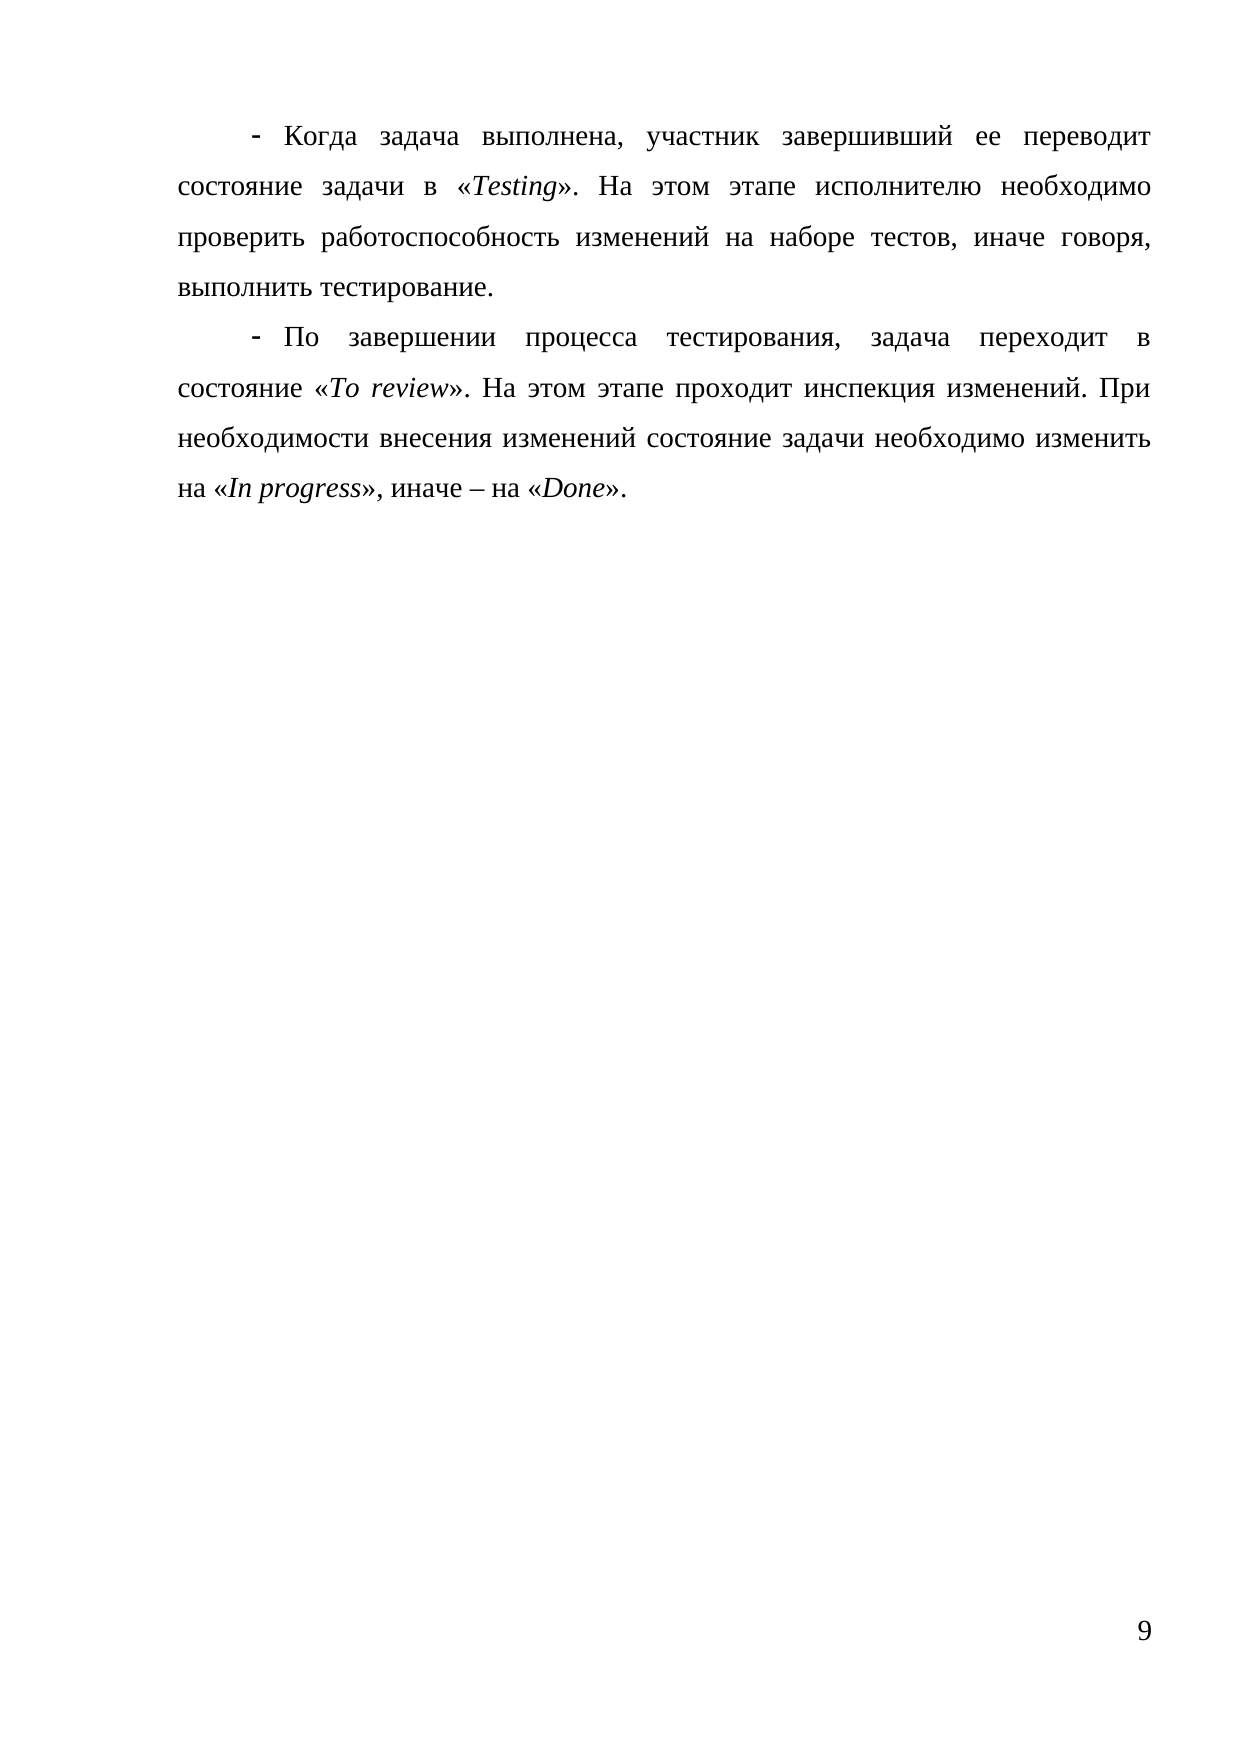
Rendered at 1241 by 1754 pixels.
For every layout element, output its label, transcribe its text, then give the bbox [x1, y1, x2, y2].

list Когда задача выполнена, участник завершивший ее переводит состояние задачи в «Testing». На этом этапе исполнителю необходимо проверить работоспособность изменений на наборе тестов, иначе говоря, выполнить тестирование. [177, 118, 1152, 303]
list По завершении процесса тестирования, задача переходит в состояние «To review». На этом этапе проходит инспекция изменений. При необходимости внесения изменений состояние задачи необходимо изменить на «In progress», иначе – на «Done». [177, 319, 1152, 504]
